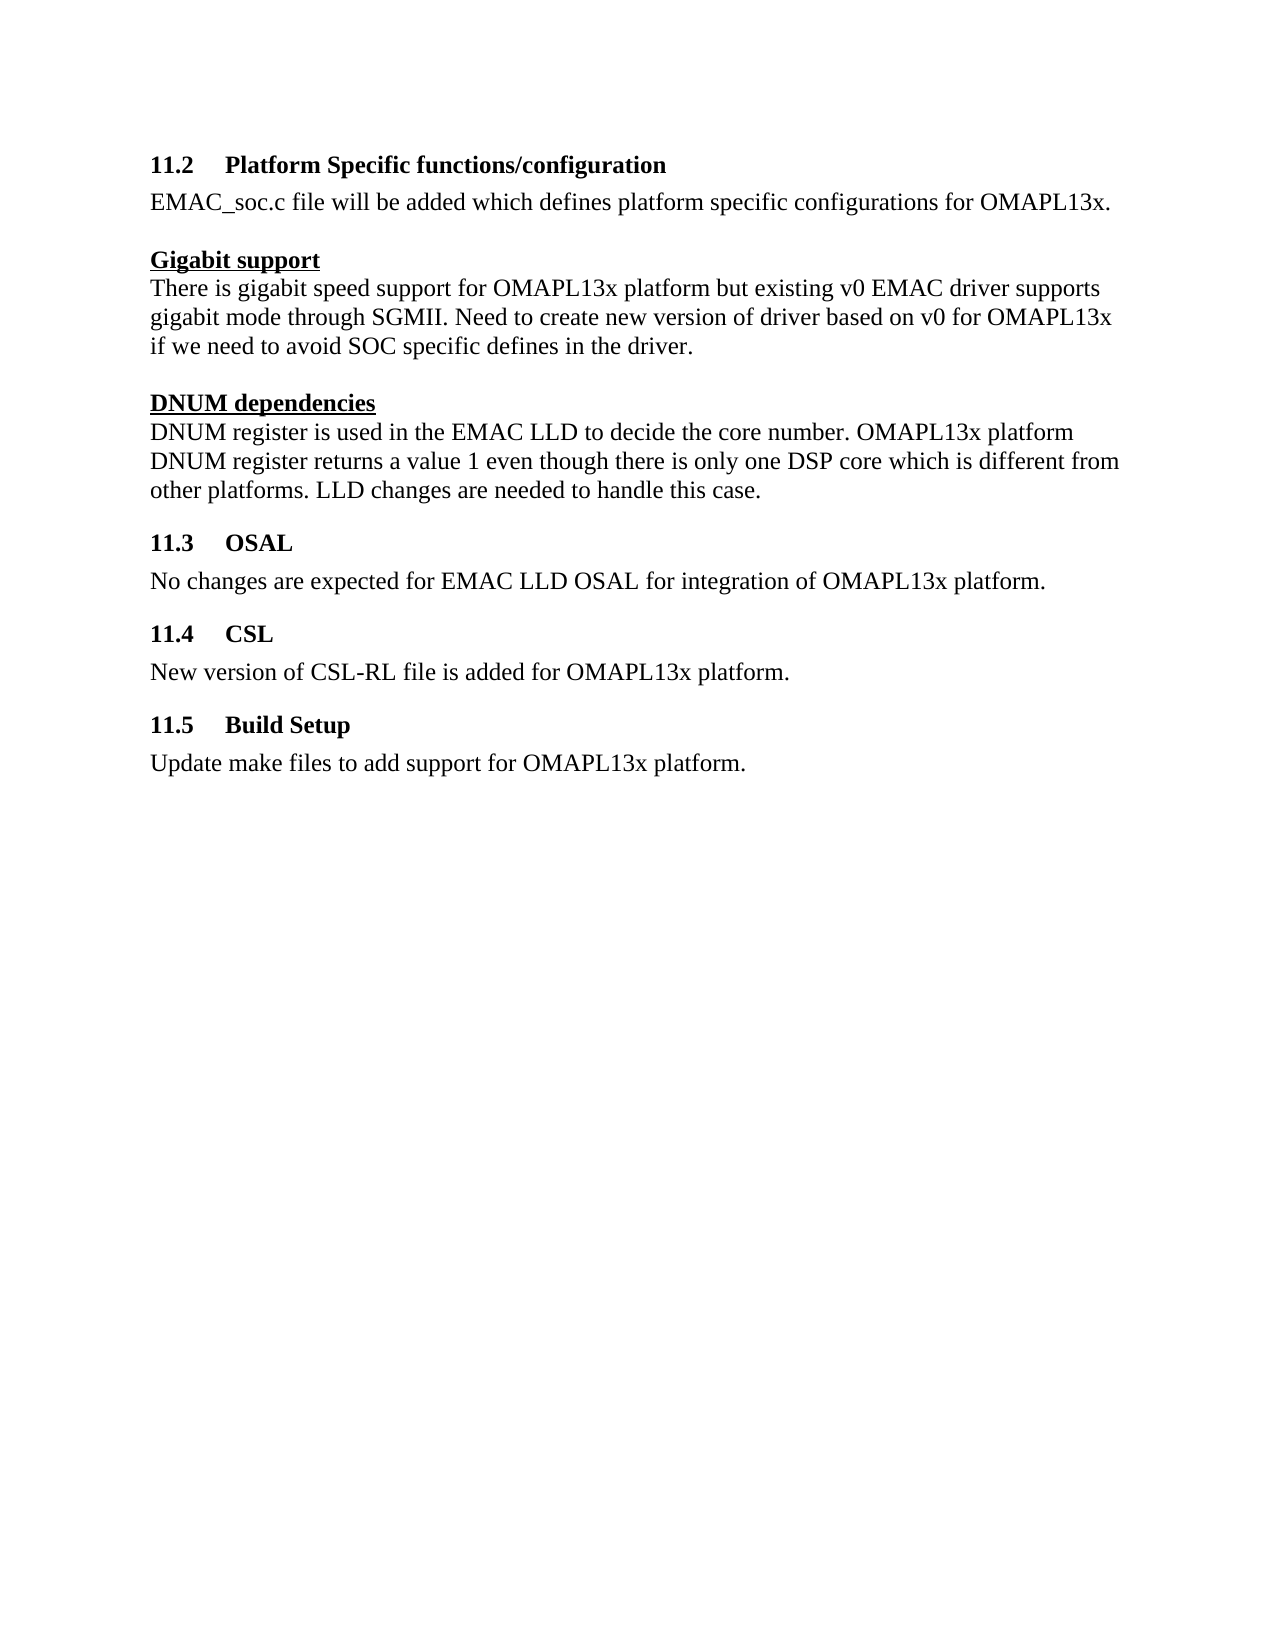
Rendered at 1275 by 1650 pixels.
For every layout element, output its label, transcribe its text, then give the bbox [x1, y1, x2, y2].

text Update make files to add support for OMAPL13x platform. [150, 748, 1125, 777]
subtitle Platform Specific functions/configuration [150, 150, 1125, 179]
text New version of CSL-RL file is added for OMAPL13x platform. [150, 657, 1125, 686]
subtitle CSL [150, 619, 1125, 648]
text There is gigabit speed support for OMAPL13x platform but existing v0 EMAC driver supports gigabit mode through SGMII. Need to create new version of driver based on v0 for OMAPL13x if we need to avoid SOC specific defines in the driver. [150, 273, 1125, 360]
text DNUM dependencies [150, 388, 1125, 417]
text Gigabit support [150, 245, 1125, 273]
subtitle Build Setup [150, 711, 1125, 739]
text No changes are expected for EMAC LLD OSAL for integration of OMAPL13x platform. [150, 566, 1125, 594]
text EMAC_soc.c file will be added which defines platform specific configurations for OMAPL13x. [150, 187, 1125, 216]
text DNUM register is used in the EMAC LLD to decide the core number. OMAPL13x platform DNUM register returns a value 1 even though there is only one DSP core which is different from other platforms. LLD changes are needed to handle this case. [150, 417, 1125, 503]
subtitle OSAL [150, 528, 1125, 557]
